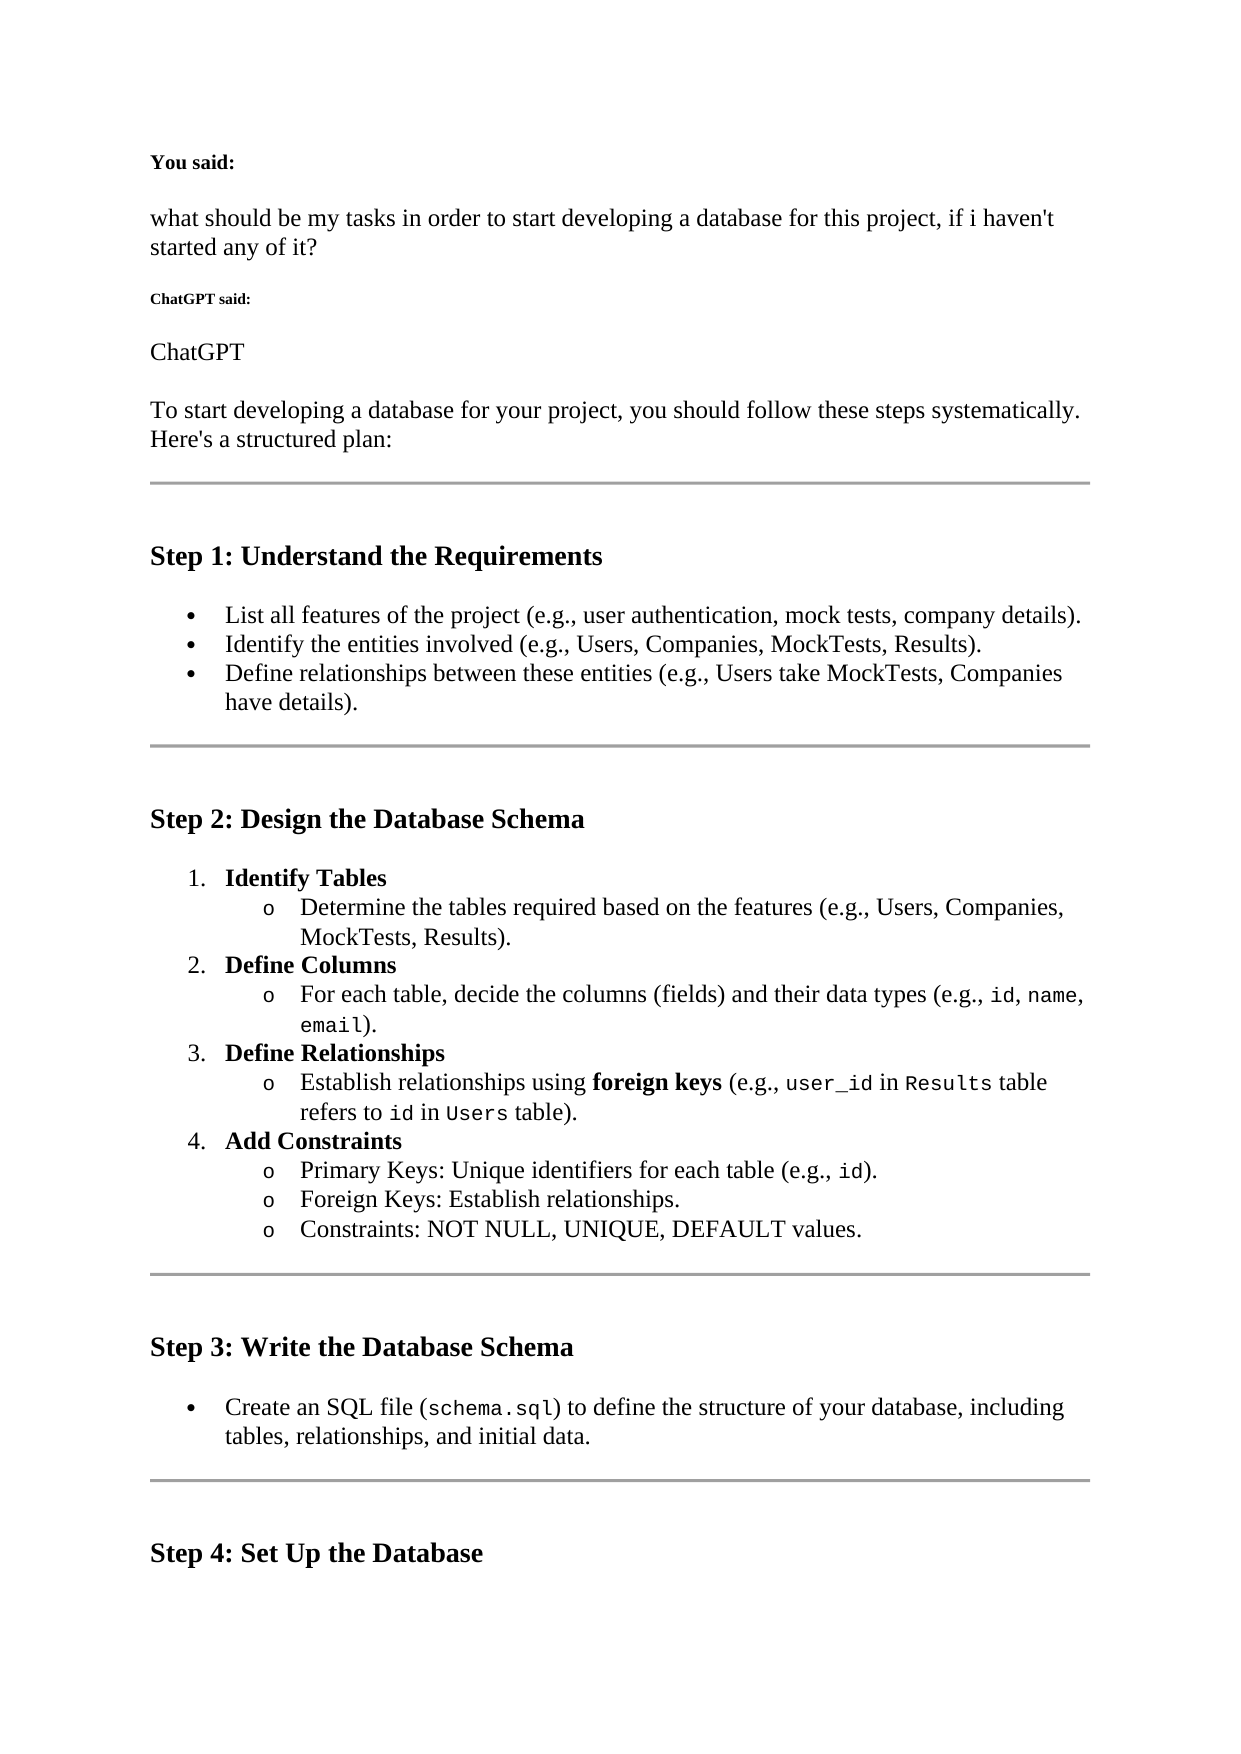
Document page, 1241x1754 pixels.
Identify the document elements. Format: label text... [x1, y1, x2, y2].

list Define relationships between these entities (e.g., Users take MockTests, Companies have details). [187, 658, 1090, 715]
text Step 1: Understand the Requirements [150, 539, 1090, 571]
list Define Relationships [187, 1038, 1090, 1067]
list For each table, decide the columns (fields) and their data types (e.g., id, name, email). [262, 979, 1090, 1038]
text Step 3: Write the Database Schema [150, 1330, 1090, 1362]
list Identify Tables [187, 863, 1090, 892]
list Add Constraints [187, 1126, 1090, 1155]
text Step 2: Design the Database Schema [150, 802, 1090, 834]
text To start developing a database for your project, you should follow these steps systematically. Here's a structured plan: [150, 395, 1090, 452]
text ChatGPT [150, 337, 1090, 366]
list Identify the entities involved (e.g., Users, Companies, MockTests, Results). [187, 629, 1090, 658]
list Establish relationships using foreign keys (e.g., user_id in Results table refers to id in Users table). [262, 1067, 1090, 1126]
list List all features of the project (e.g., user authentication, mock tests, company details). [187, 600, 1090, 629]
text ChatGPT said: [150, 290, 1090, 308]
text what should be my tasks in order to start developing a database for this project, if i haven't started any of it? [150, 203, 1090, 261]
list Define Columns [187, 950, 1090, 979]
list Foreign Keys: Establish relationships. [262, 1184, 1090, 1214]
list Create an SQL file (schema.sql) to define the structure of your database, including tables, relationships, and initial data. [187, 1392, 1090, 1450]
list Constraints: NOT NULL, UNIQUE, DEFAULT values. [262, 1214, 1090, 1244]
text Step 4: Set Up the Database [150, 1536, 1090, 1569]
list Determine the tables required based on the features (e.g., Users, Companies, MockTests, Results). [262, 892, 1090, 950]
list Primary Keys: Unique identifiers for each table (e.g., id). [262, 1155, 1090, 1184]
text You said: [150, 150, 1090, 174]
